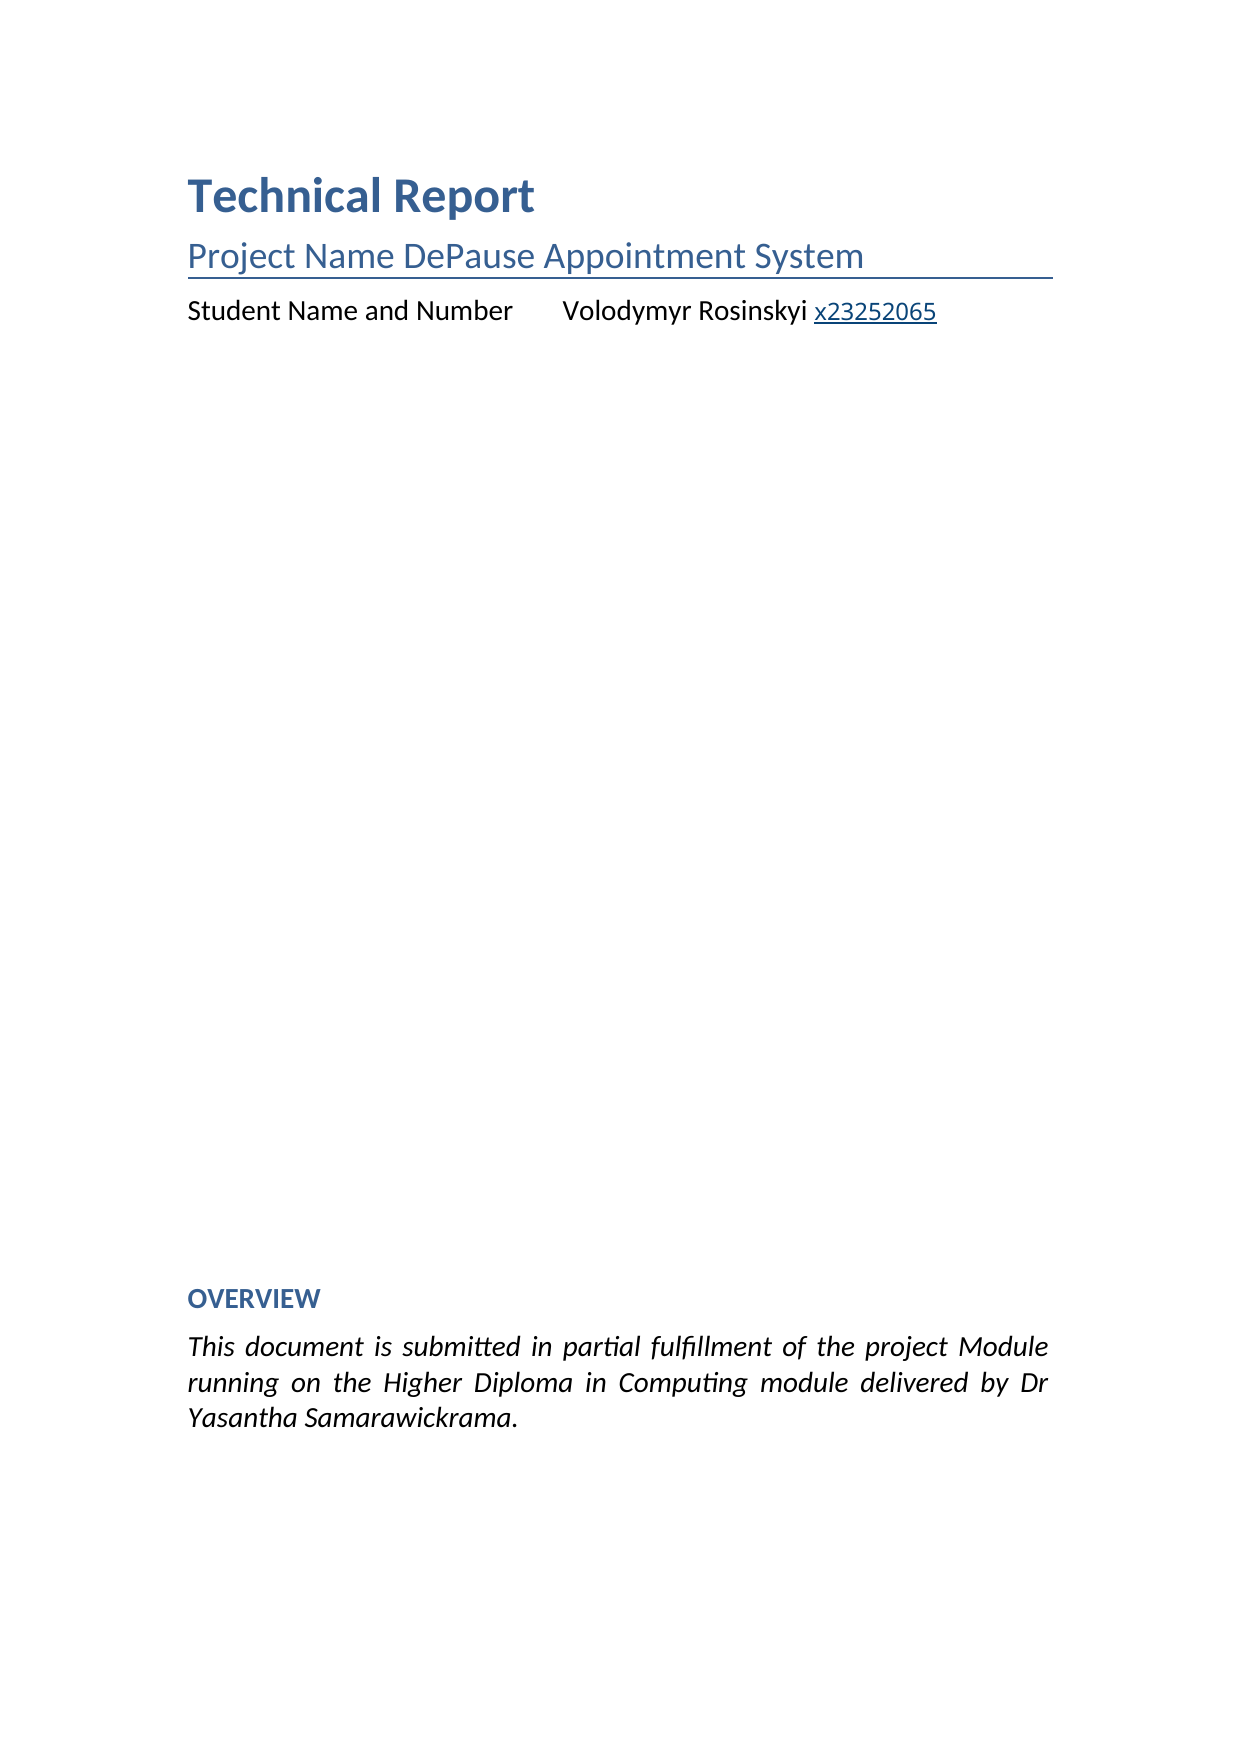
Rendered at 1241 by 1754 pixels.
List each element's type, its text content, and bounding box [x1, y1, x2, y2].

text Technical Report [187, 164, 1053, 225]
text Overview [187, 1280, 1053, 1316]
text This document is submitted in partial fulfillment of the project Module running on the Higher Diploma in Computing module delivered by Dr Yasantha Samarawickrama. [187, 1328, 1053, 1435]
text Student Name and Number Volodymyr Rosinskyi x23252065 [187, 292, 1053, 328]
text Project Name DePause Appointment System [187, 232, 1053, 279]
